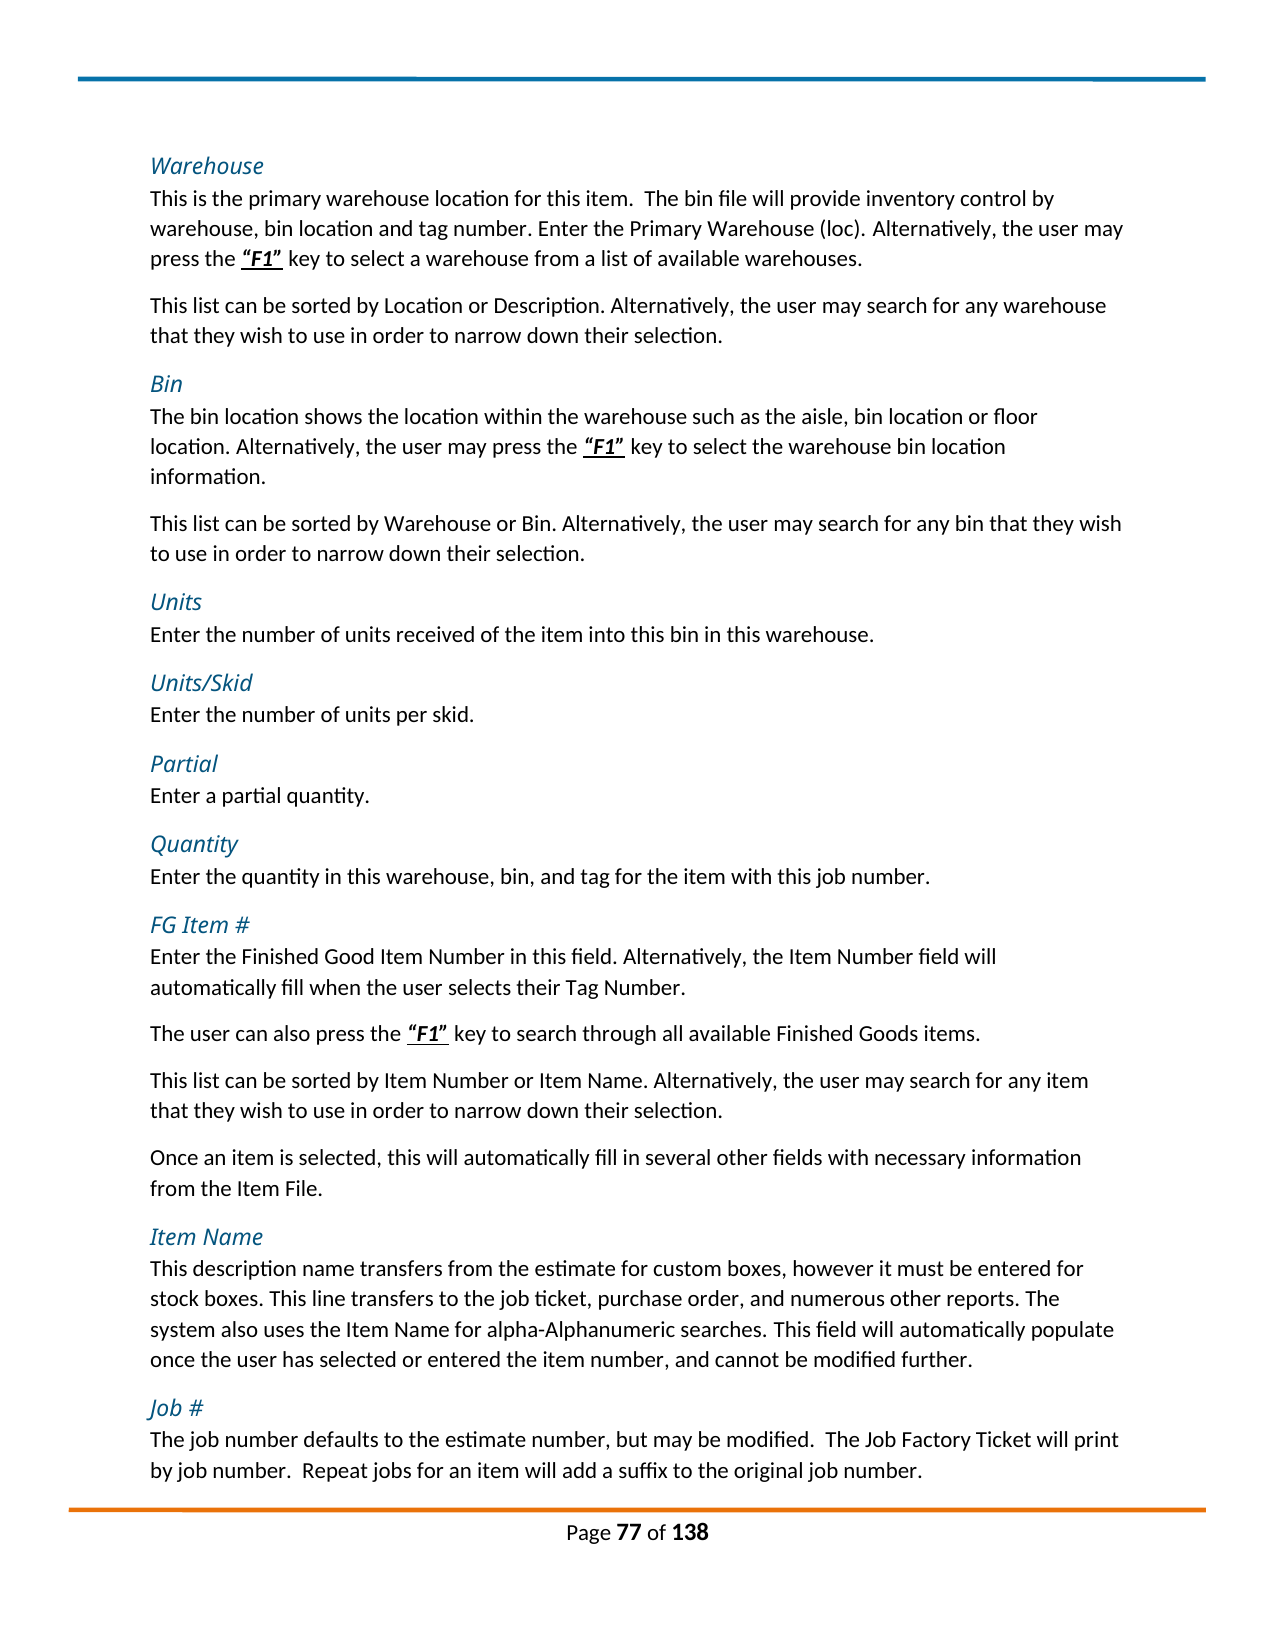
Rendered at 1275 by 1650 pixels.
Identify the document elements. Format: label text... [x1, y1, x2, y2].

subtitle Quantity [150, 828, 1125, 859]
text This list can be sorted by Location or Description. Alternatively, the user may search for any warehouse that they wish to use in order to narrow down their selection. [150, 291, 1125, 349]
subtitle Item Name [150, 1221, 1125, 1252]
text Enter the Finished Good Item Number in this field. Alternatively, the Item Number field will automatically fill when the user selects their Tag Number. [150, 942, 1125, 1001]
text This list can be sorted by Warehouse or Bin. Alternatively, the user may search for any bin that they wish to use in order to narrow down their selection. [150, 509, 1125, 567]
subtitle Partial [150, 747, 1125, 779]
text Enter the number of units received of the item into this bin in this warehouse. [150, 620, 1125, 648]
text Enter the quantity in this warehouse, bin, and tag for the item with this job number. [150, 862, 1125, 890]
subtitle Units [150, 586, 1125, 617]
text This list can be sorted by Item Number or Item Name. Alternatively, the user may search for any item that they wish to use in order to narrow down their selection. [150, 1066, 1125, 1125]
text Enter a partial quantity. [150, 781, 1125, 809]
text This is the primary warehouse location for this item. The bin file will provide inventory control by warehouse, bin location and tag number. Enter the Primary Warehouse (loc). Alternatively, the user may press the “F1” key to select a warehouse from a list of available warehouses. [150, 184, 1125, 272]
subtitle FG Item # [150, 909, 1125, 940]
subtitle Warehouse [150, 150, 1125, 181]
text The bin location shows the location within the warehouse such as the aisle, bin location or floor location. Alternatively, the user may press the “F1” key to select the warehouse bin location information. [150, 402, 1125, 490]
text The user can also press the “F1” key to search through all available Finished Goods items. [150, 1019, 1125, 1048]
text Once an item is selected, this will automatically fill in several other fields with necessary information from the Item File. [150, 1143, 1125, 1202]
text The job number defaults to the estimate number, but may be modified. The Job Factory Ticket will print by job number. Repeat jobs for an item will add a suffix to the original job number. [150, 1426, 1125, 1484]
subtitle Job # [150, 1392, 1125, 1423]
text This description name transfers from the estimate for custom boxes, however it must be entered for stock boxes. This line transfers to the job ticket, purchase order, and numerous other reports. The system also uses the Item Name for alpha-Alphanumeric searches. This field will automatically populate once the user has selected or entered the item number, and cannot be modified further. [150, 1254, 1125, 1373]
text Enter the number of units per skid. [150, 701, 1125, 729]
subtitle Bin [150, 368, 1125, 399]
subtitle Units/Skid [150, 667, 1125, 698]
